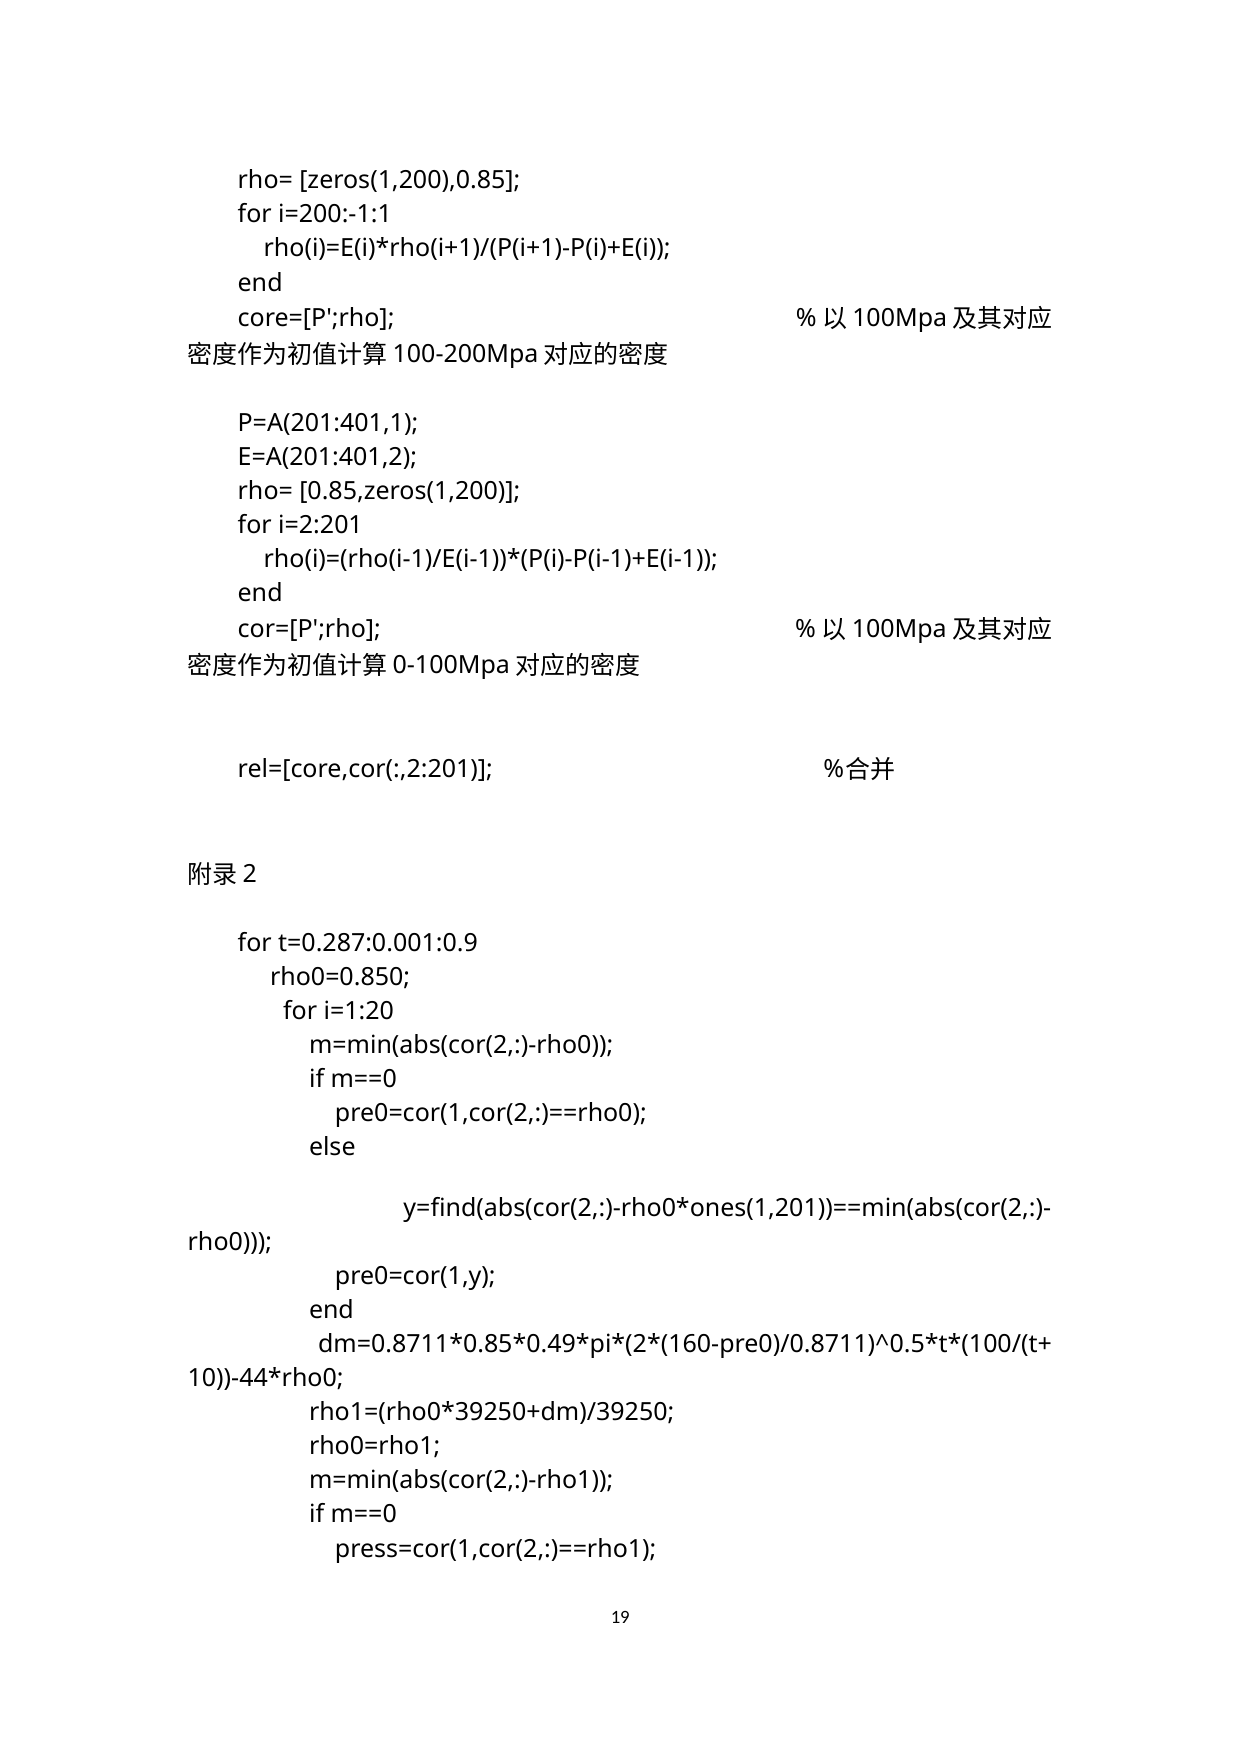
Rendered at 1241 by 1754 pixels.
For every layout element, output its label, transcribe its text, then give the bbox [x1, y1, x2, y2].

text if m==0 [187, 1061, 1053, 1095]
text end [187, 264, 1053, 298]
text rho(i)=(rho(i-1)/E(i-1))*(P(i)-P(i-1)+E(i-1)); [187, 541, 1053, 575]
text end [187, 575, 1053, 609]
text rho0=rho1; [187, 1428, 1053, 1462]
text rho= [0.85,zeros(1,200)]; [187, 473, 1053, 507]
text 附录2 [187, 854, 1053, 890]
text for i=1:20 [187, 993, 1053, 1027]
text if m==0 [187, 1496, 1053, 1530]
text pre0=cor(1,cor(2,:)==rho0); [187, 1095, 1053, 1129]
text else [187, 1129, 1053, 1163]
text rho(i)=E(i)*rho(i+1)/(P(i+1)-P(i)+E(i)); [187, 230, 1053, 264]
text y=find(abs(cor(2,:)-rho0*ones(1,201))==min(abs(cor(2,:)-rho0))); [187, 1189, 1053, 1258]
text for t=0.287:0.001:0.9 [187, 924, 1053, 958]
text rho1=(rho0*39250+dm)/39250; [187, 1394, 1053, 1428]
text P=A(201:401,1); [187, 405, 1053, 439]
text m=min(abs(cor(2,:)-rho1)); [187, 1462, 1053, 1496]
text for i=200:-1:1 [187, 196, 1053, 230]
text dm=0.8711*0.85*0.49*pi*(2*(160-pre0)/0.8711)^0.5*t*(100/(t+10))-44*rho0; [187, 1326, 1053, 1394]
text rho= [zeros(1,200),0.85]; [187, 162, 1053, 196]
text press=cor(1,cor(2,:)==rho1); [187, 1530, 1053, 1564]
text m=min(abs(cor(2,:)-rho0)); [187, 1027, 1053, 1061]
text cor=[P';rho]; %以100Mpa及其对应密度作为初值计算0-100Mpa对应的密度 [187, 609, 1053, 682]
text end [187, 1292, 1053, 1326]
text rho0=0.850; [187, 958, 1053, 993]
text rel=[core,cor(:,2:201)]; %合并 [187, 750, 1053, 786]
text pre0=cor(1,y); [187, 1258, 1053, 1292]
text E=A(201:401,2); [187, 439, 1053, 473]
text for i=2:201 [187, 507, 1053, 541]
text core=[P';rho]; %以100Mpa及其对应密度作为初值计算100-200Mpa对应的密度 [187, 298, 1053, 371]
